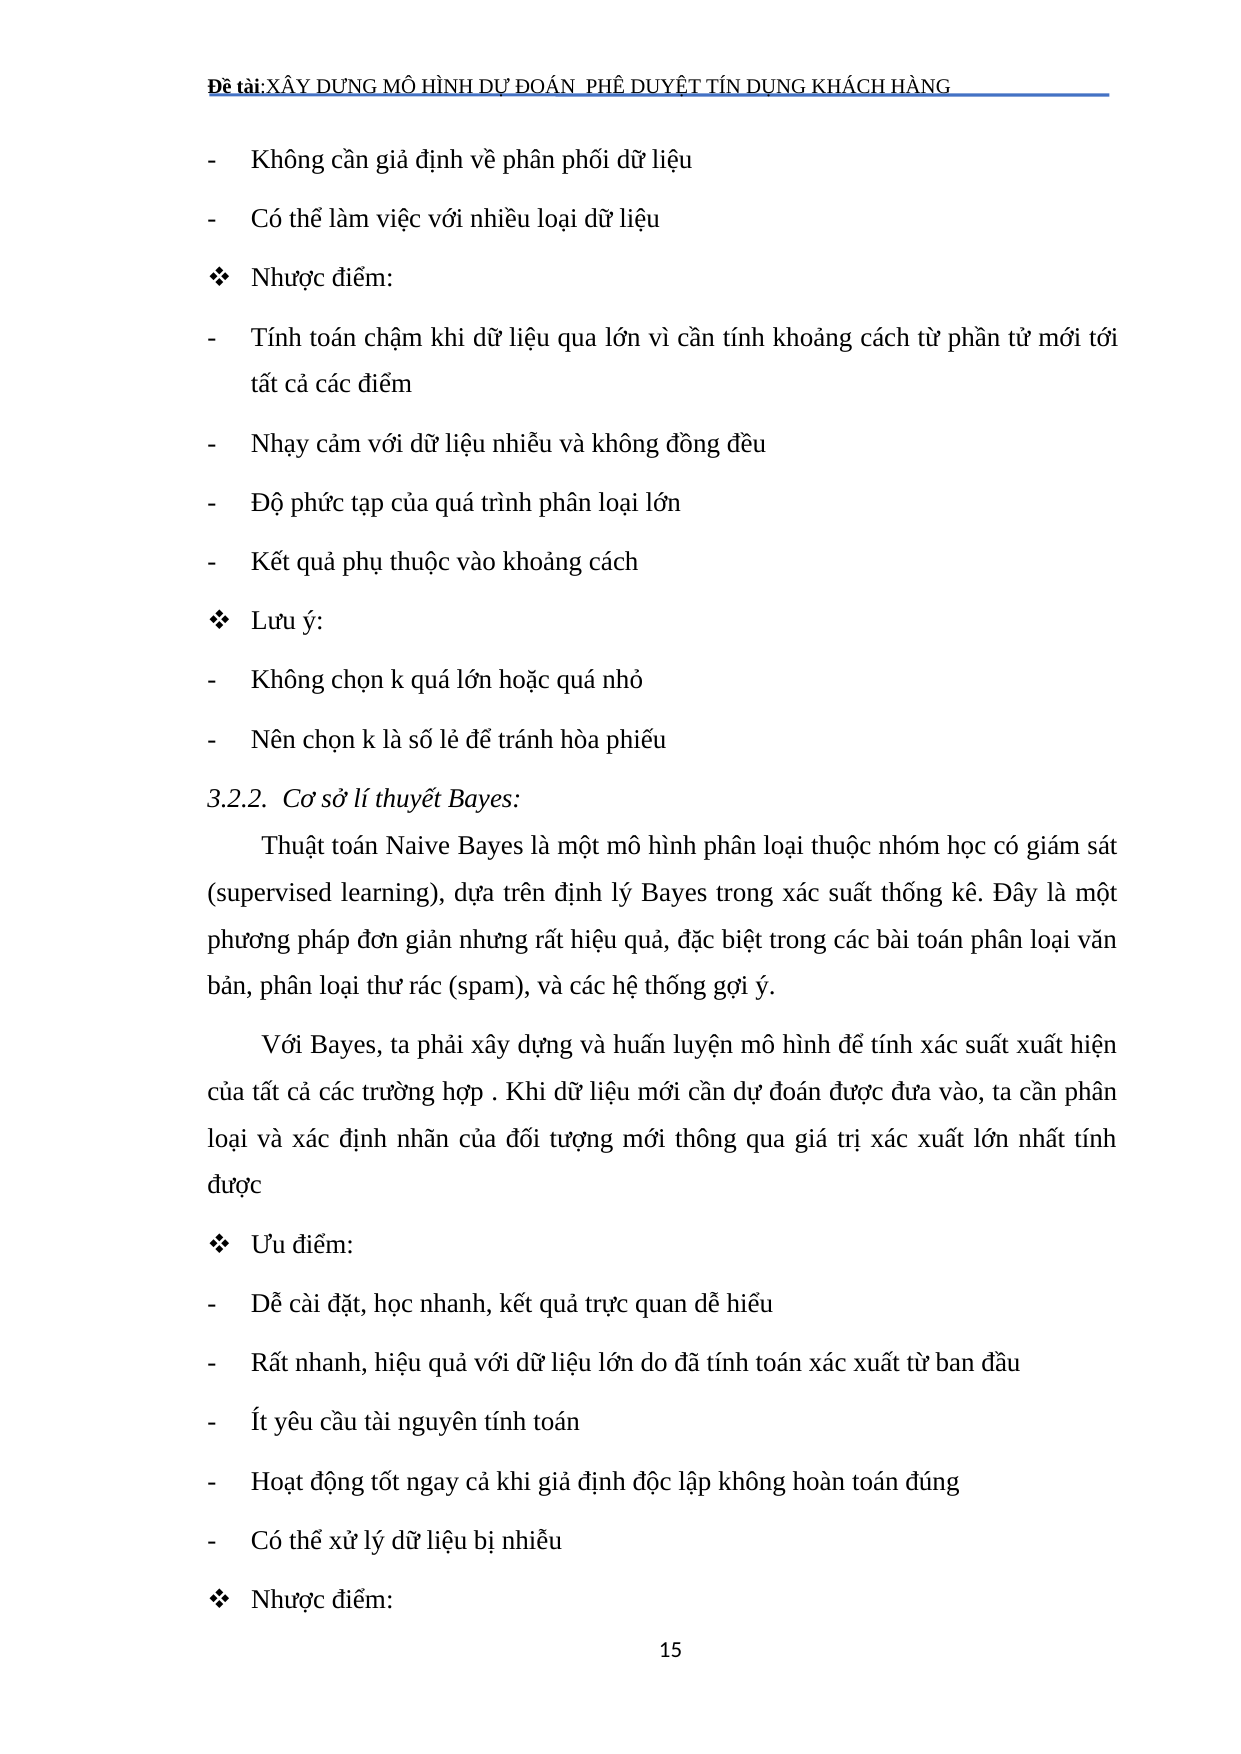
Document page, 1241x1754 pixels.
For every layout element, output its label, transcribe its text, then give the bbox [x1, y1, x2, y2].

list Kết quả phụ thuộc vào khoảng cách [207, 545, 1119, 576]
list Lưu ý: [207, 604, 1119, 635]
list Ưu điểm: [207, 1228, 1119, 1259]
text Thuật toán Naive Bayes là một mô hình phân loại thuộc nhóm học có giám sát (supervised learning), dựa trên định lý Bayes trong xác suất thống kê. Đây là một phương pháp đơn giản nhưng rất hiệu quả, đặc biệt trong các bài toán phân loại văn bản, phân loại thư rác (spam), và các hệ thống gợi ý. [207, 829, 1119, 1001]
list Có thể làm việc với nhiều loại dữ liệu [207, 202, 1119, 233]
text Với Bayes, ta phải xây dựng và huấn luyện mô hình để tính xác suất xuất hiện của tất cả các trường hợp . Khi dữ liệu mới cần dự đoán được đưa vào, ta cần phân loại và xác định nhãn của đối tượng mới thông qua giá trị xác xuất lớn nhất tính được [207, 1029, 1119, 1200]
list Ít yêu cầu tài nguyên tính toán [207, 1406, 1119, 1437]
list Độ phức tạp của quá trình phân loại lớn [207, 486, 1119, 517]
list Không chọn k quá lớn hoặc quá nhỏ [207, 663, 1119, 695]
list Có thể xử lý dữ liệu bị nhiễu [207, 1524, 1119, 1555]
subtitle Cơ sở lí thuyết Bayes: [207, 782, 1134, 813]
list Hoạt động tốt ngay cả khi giả định độc lập không hoàn toán đúng [207, 1465, 1119, 1496]
list Tính toán chậm khi dữ liệu qua lớn vì cần tính khoảng cách từ phần tử mới tới tất cả các điểm [207, 321, 1119, 399]
list Nhược điểm: [207, 261, 1119, 293]
list Nhược điểm: [207, 1583, 1119, 1614]
list Nên chọn k là số lẻ để tránh hòa phiếu [207, 723, 1119, 754]
list Không cần giả định về phân phối dữ liệu [207, 143, 1119, 174]
list Rất nhanh, hiệu quả với dữ liệu lớn do đã tính toán xác xuất từ ban đầu [207, 1346, 1119, 1377]
list Nhạy cảm với dữ liệu nhiễu và không đồng đều [207, 427, 1119, 458]
list Dễ cài đặt, học nhanh, kết quả trực quan dễ hiểu [207, 1287, 1119, 1318]
